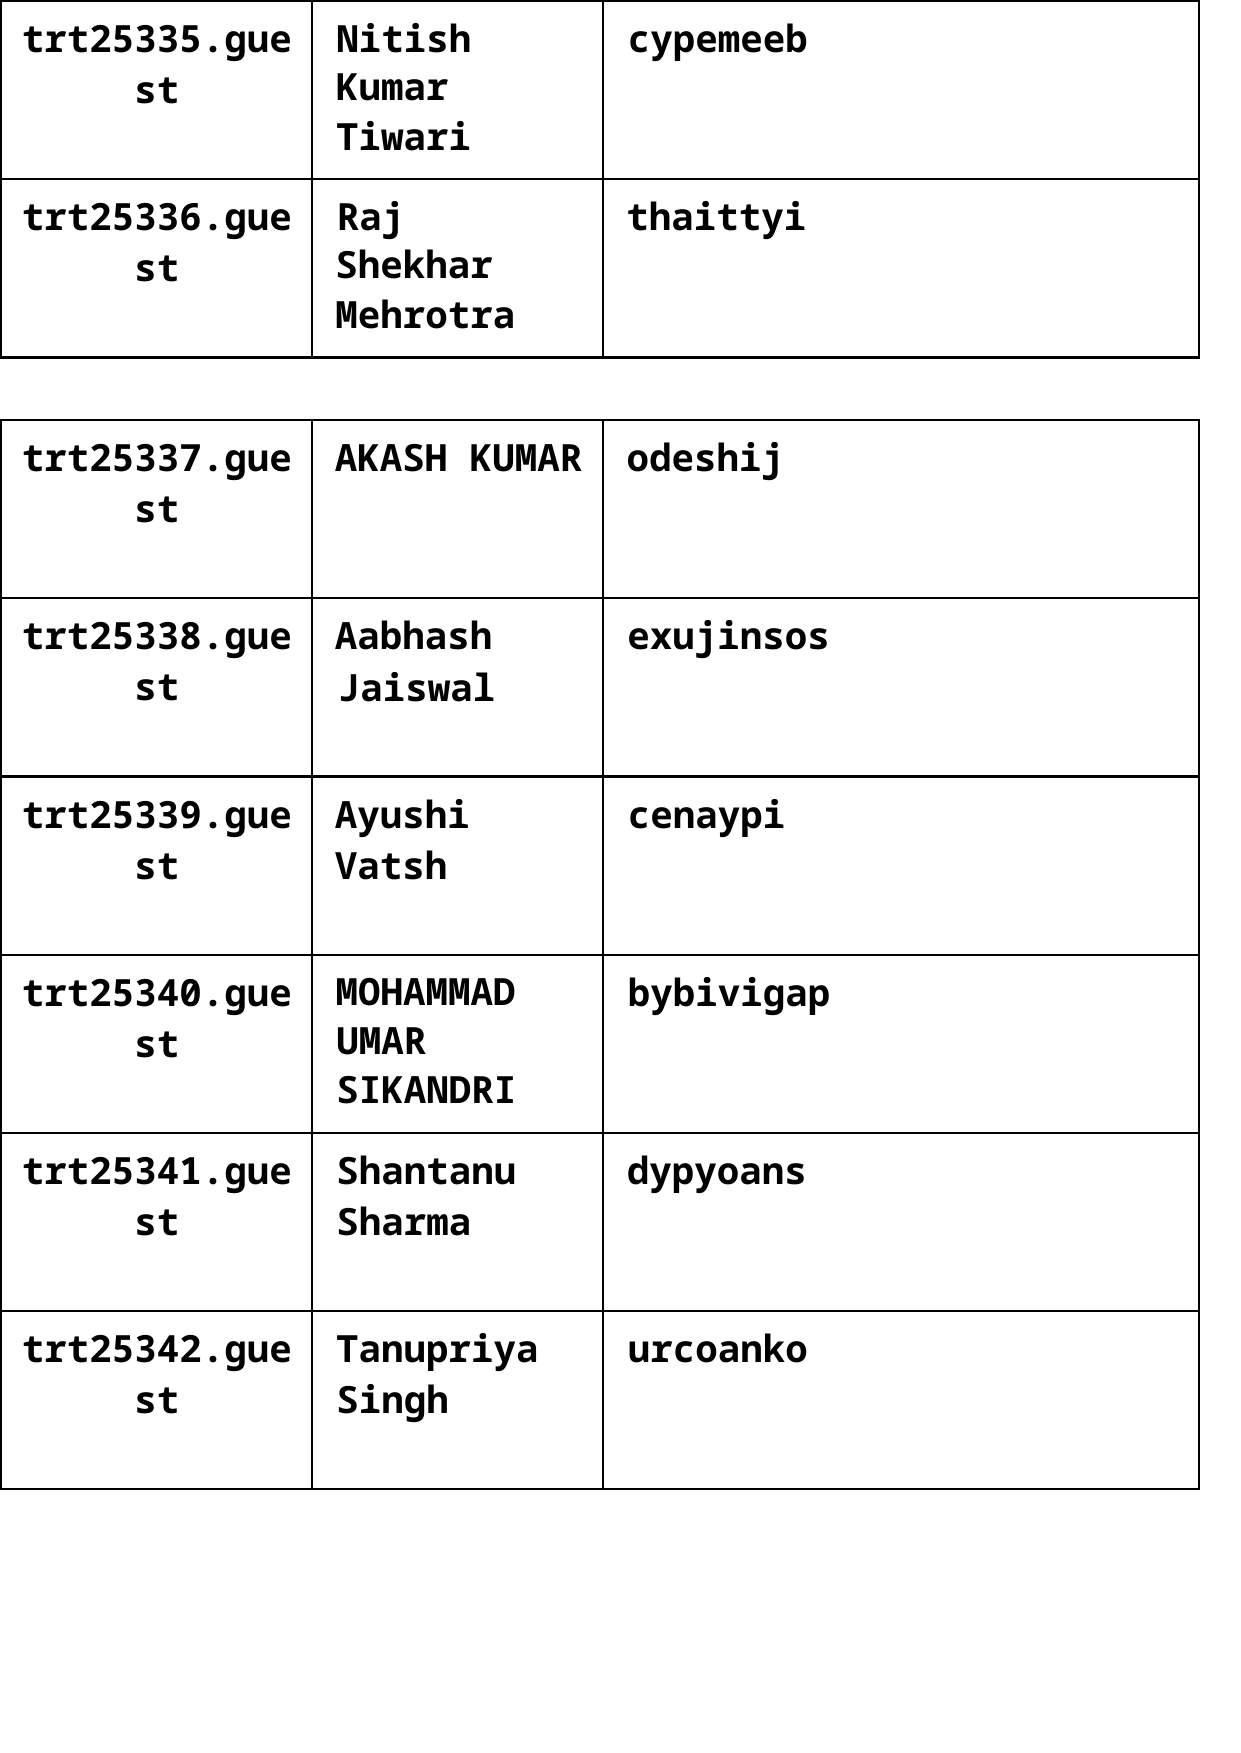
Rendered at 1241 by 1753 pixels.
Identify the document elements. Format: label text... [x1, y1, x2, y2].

table_cell urcoanko [604, 1312, 1198, 1488]
table_cell MOHAMMAD UMAR SIKANDRI [313, 956, 602, 1132]
table_cell cenaypi [604, 778, 1198, 954]
table_header odeshij [604, 421, 1198, 597]
table_cell trt25336.guest [2, 180, 311, 356]
table_cell trt25341.guest [2, 1134, 311, 1310]
table_cell Aabhash Jaiswal [313, 599, 602, 775]
table_cell Tanupriya Singh [313, 1312, 602, 1488]
table_cell exujinsos [604, 599, 1198, 775]
table_cell thaittyi [604, 180, 1198, 356]
table_cell trt25335.guest [2, 2, 311, 178]
table_cell Ayushi Vatsh [313, 778, 602, 954]
table_cell bybivigap [604, 956, 1198, 1132]
table_cell Raj Shekhar Mehrotra [313, 180, 602, 356]
table_header AKASH KUMAR [313, 421, 602, 597]
table_cell Shantanu Sharma [313, 1134, 602, 1310]
table_cell Nitish Kumar Tiwari [313, 2, 602, 178]
table_header trt25337.guest [2, 421, 311, 597]
table_cell trt25339.guest [2, 778, 311, 954]
table_cell trt25342.guest [2, 1312, 311, 1488]
table_cell cypemeeb [604, 2, 1198, 178]
table_cell trt25340.guest [2, 956, 311, 1132]
table_cell trt25338.guest [2, 599, 311, 775]
table_cell dypyoans [604, 1134, 1198, 1310]
